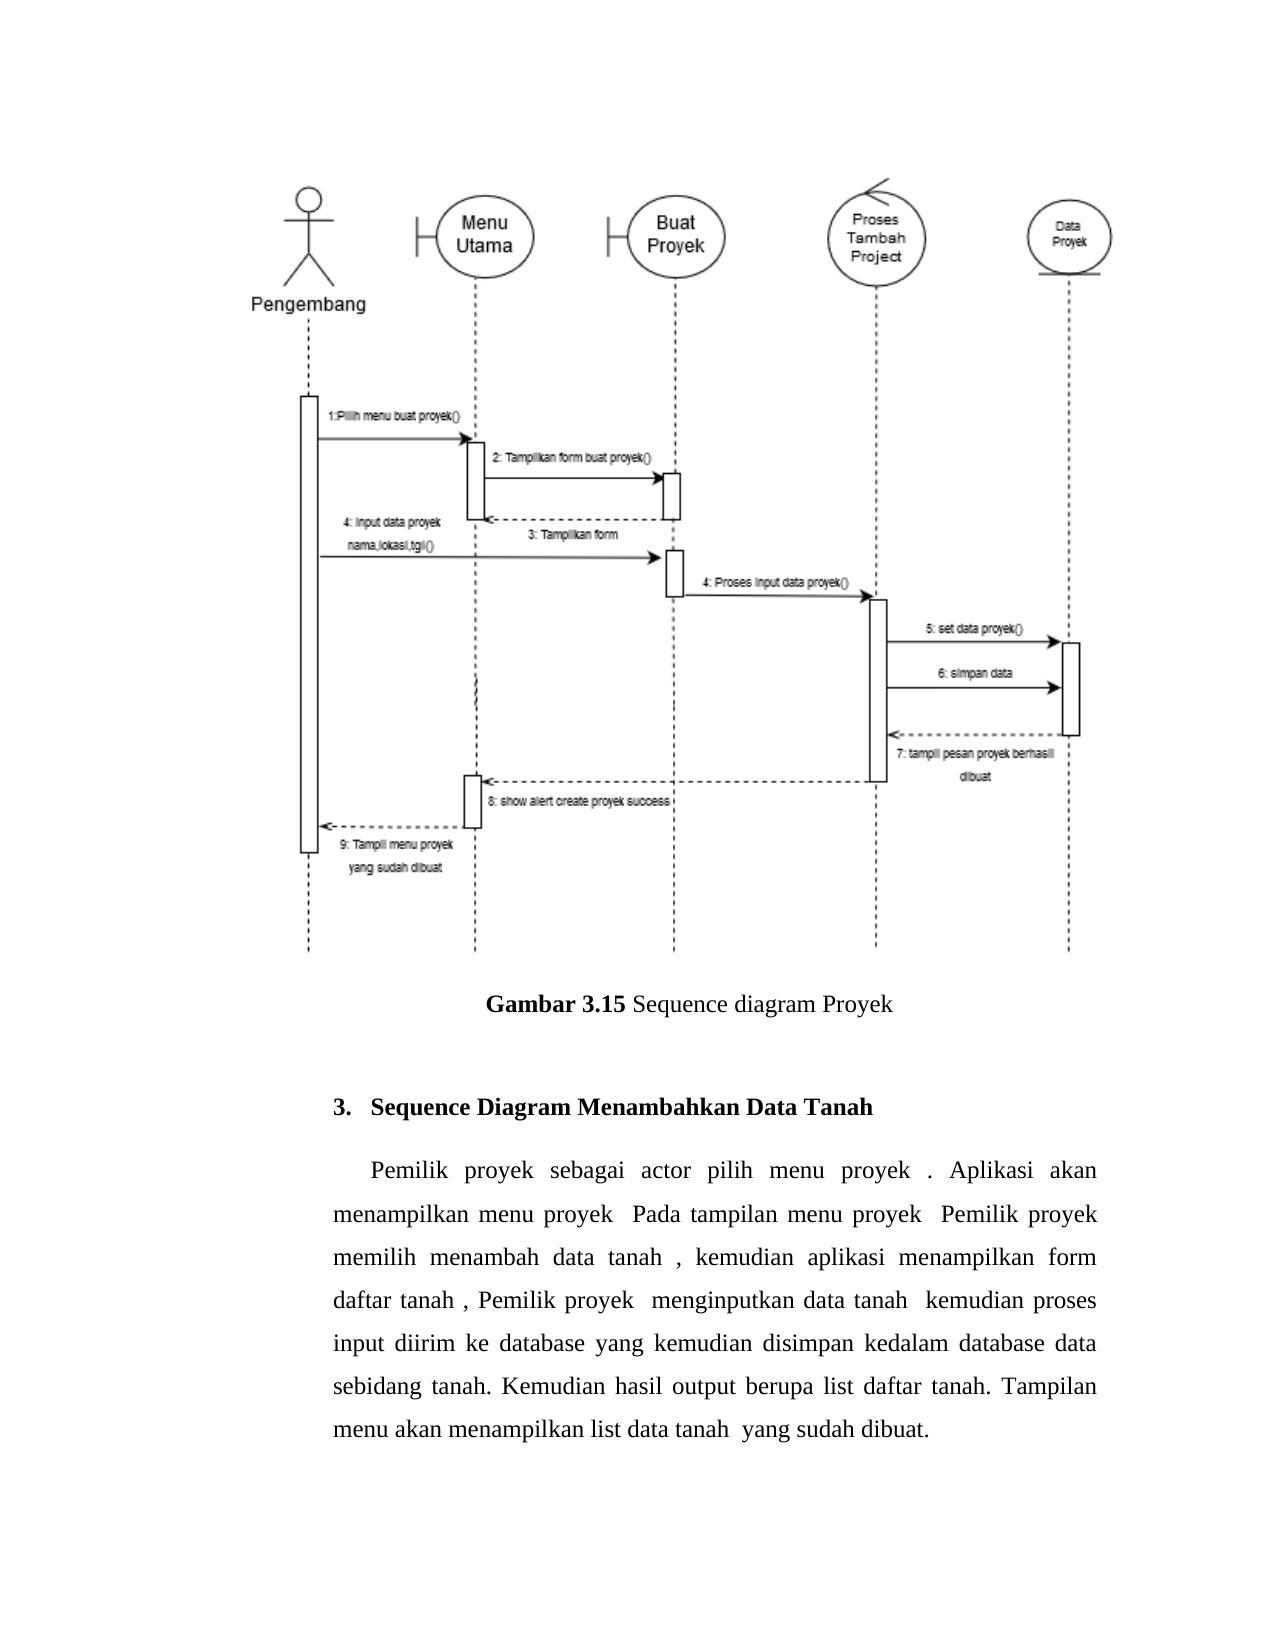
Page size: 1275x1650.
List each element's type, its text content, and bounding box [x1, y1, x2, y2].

text Gambar 3.15 Sequence diagram Proyek [281, 989, 1098, 1017]
text Pemilik proyek sebagai actor pilih menu proyek . Aplikasi akan menampilkan menu proyek Pada tampilan menu proyek Pemilik proyek memilih menambah data tanah , kemudian aplikasi menampilkan form daftar tanah , Pemilik proyek menginputkan data tanah kemudian proses input diirim ke database yang kemudian disimpan kedalam database data sebidang tanah. Kemudian hasil output berupa list daftar tanah. Tampilan menu akan menampilkan list data tanah yang sudah dibuat. [333, 1156, 1098, 1443]
list Sequence Diagram Menambahkan Data Tanah [333, 1092, 1098, 1120]
picture [251, 177, 1113, 954]
